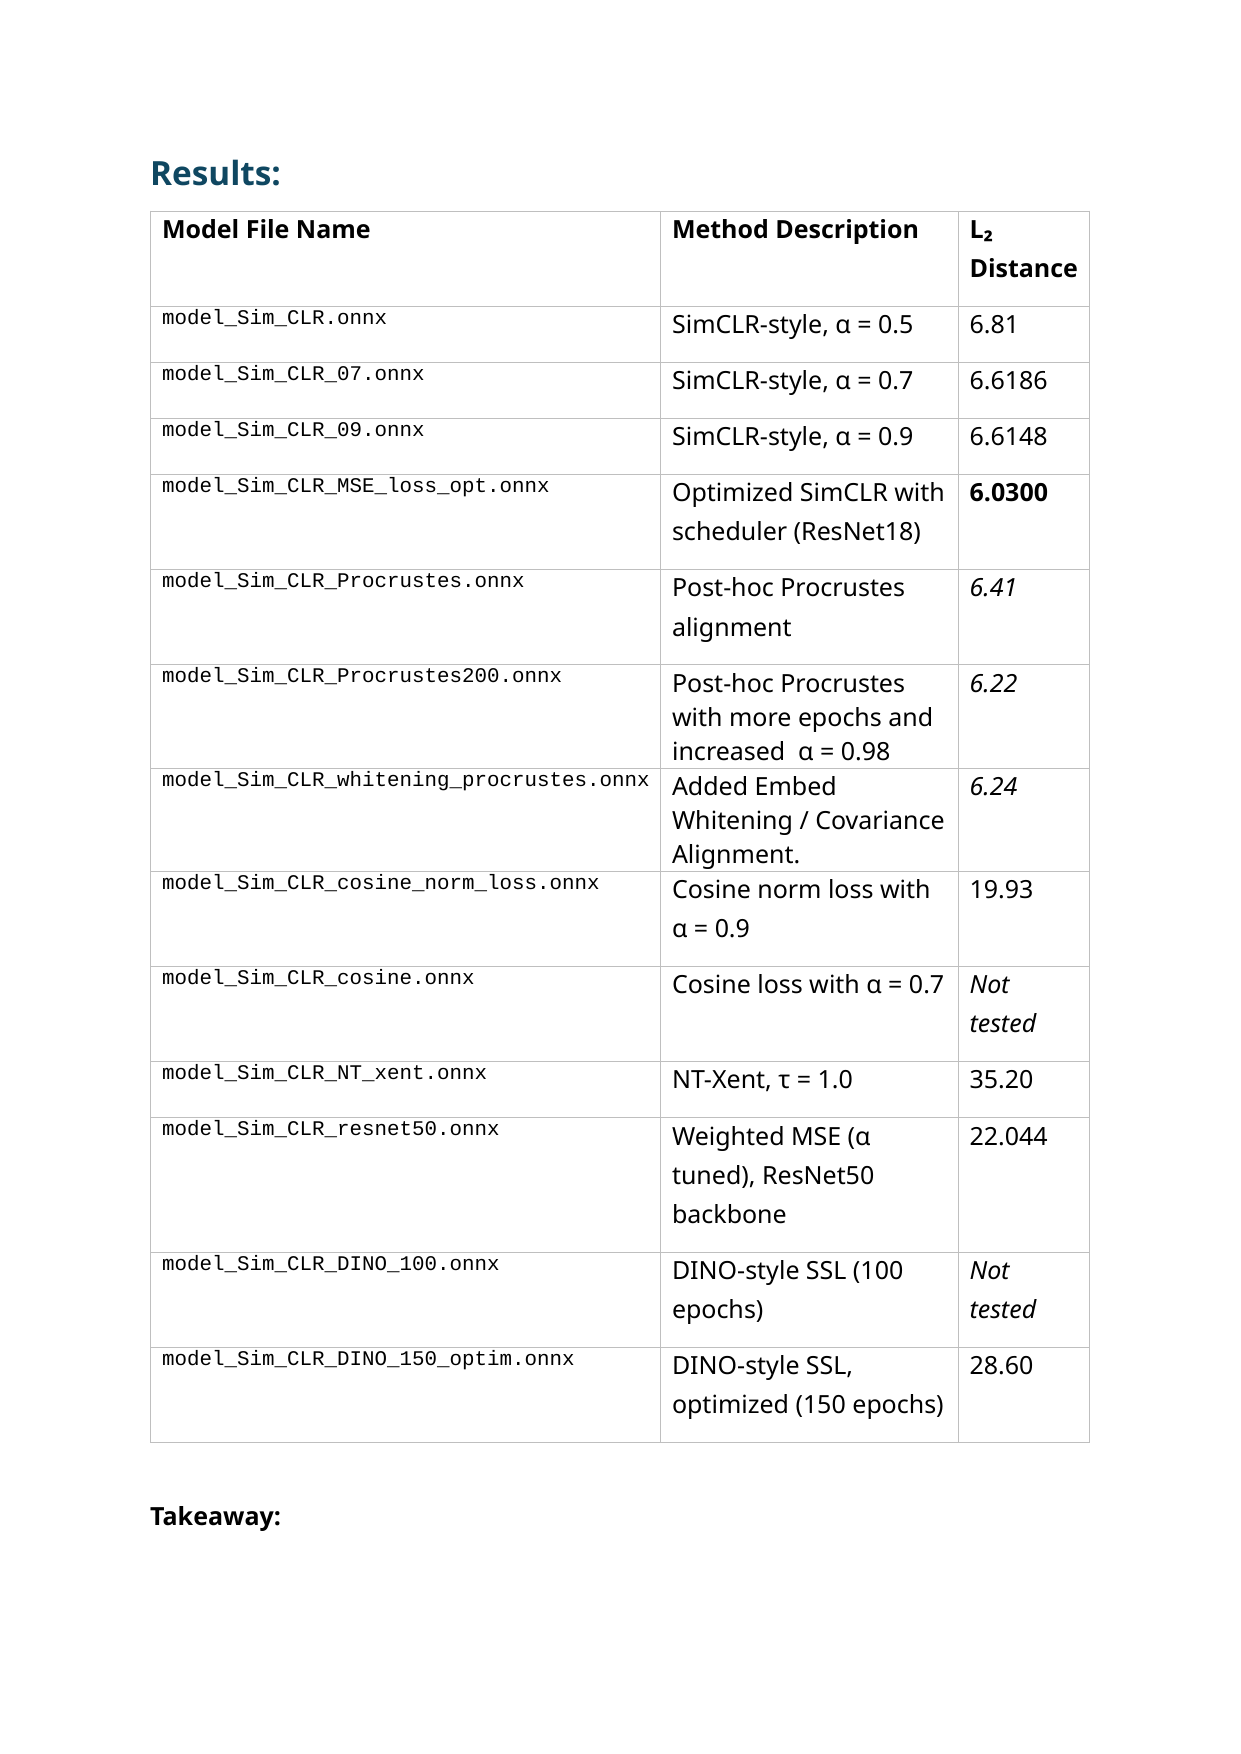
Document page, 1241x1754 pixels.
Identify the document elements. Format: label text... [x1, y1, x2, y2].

table_cell model_Sim_CLR_DINO_150_optim.onnx [151, 1348, 660, 1442]
table_cell model_Sim_CLR_cosine.onnx [151, 967, 660, 1061]
table_header Method Description [661, 212, 958, 306]
table_cell 6.6148 [959, 419, 1089, 474]
table_header L₂ Distance [959, 212, 1089, 306]
table_cell model_Sim_CLR_DINO_100.onnx [151, 1253, 660, 1347]
table_cell model_Sim_CLR_Procrustes200.onnx [151, 665, 660, 767]
text Takeaway: [150, 1499, 1090, 1533]
table_cell DINO-style SSL (100 epochs) [661, 1253, 958, 1347]
subtitle Results: [150, 150, 1090, 195]
table_cell Weighted MSE (α tuned), ResNet50 backbone [661, 1118, 958, 1252]
table_cell model_Sim_CLR.onnx [151, 307, 660, 362]
table_cell 6.6186 [959, 363, 1089, 418]
table_cell model_Sim_CLR_cosine_norm_loss.onnx [151, 872, 660, 966]
table_cell 6.0300 [959, 475, 1089, 569]
table_cell model_Sim_CLR_MSE_loss_opt.onnx [151, 475, 660, 569]
table_cell SimCLR-style, α = 0.5 [661, 307, 958, 362]
table_cell 35.20 [959, 1062, 1089, 1117]
table_cell 22.044 [959, 1118, 1089, 1252]
table_cell Cosine loss with α = 0.7 [661, 967, 958, 1061]
table_header Model File Name [151, 212, 660, 306]
table_cell 6.81 [959, 307, 1089, 362]
table_cell Not tested [959, 967, 1089, 1061]
table_cell SimCLR-style, α = 0.7 [661, 363, 958, 418]
table_cell 6.24 [959, 769, 1089, 871]
table_cell 28.60 [959, 1348, 1089, 1442]
table_cell model_Sim_CLR_whitening_procrustes.onnx [151, 769, 660, 871]
table_cell SimCLR-style, α = 0.9 [661, 419, 958, 474]
table_cell DINO-style SSL, optimized (150 epochs) [661, 1348, 958, 1442]
table_cell Added Embed Whitening / Covariance Alignment. [661, 769, 958, 871]
table_cell NT-Xent, τ = 1.0 [661, 1062, 958, 1117]
table_cell Optimized SimCLR with scheduler (ResNet18) [661, 475, 958, 569]
table_cell 6.41 [959, 570, 1089, 664]
table_cell model_Sim_CLR_Procrustes.onnx [151, 570, 660, 664]
table_cell model_Sim_CLR_07.onnx [151, 363, 660, 418]
table_cell Post-hoc Procrustes with more epochs and increased α = 0.98 [661, 665, 958, 767]
table_cell Cosine norm loss with α = 0.9 [661, 872, 958, 966]
table_cell Post-hoc Procrustes alignment [661, 570, 958, 664]
table_cell 19.93 [959, 872, 1089, 966]
table_cell model_Sim_CLR_09.onnx [151, 419, 660, 474]
table_cell model_Sim_CLR_resnet50.onnx [151, 1118, 660, 1252]
table_cell model_Sim_CLR_NT_xent.onnx [151, 1062, 660, 1117]
table_cell 6.22 [959, 665, 1089, 767]
table_cell Not tested [959, 1253, 1089, 1347]
